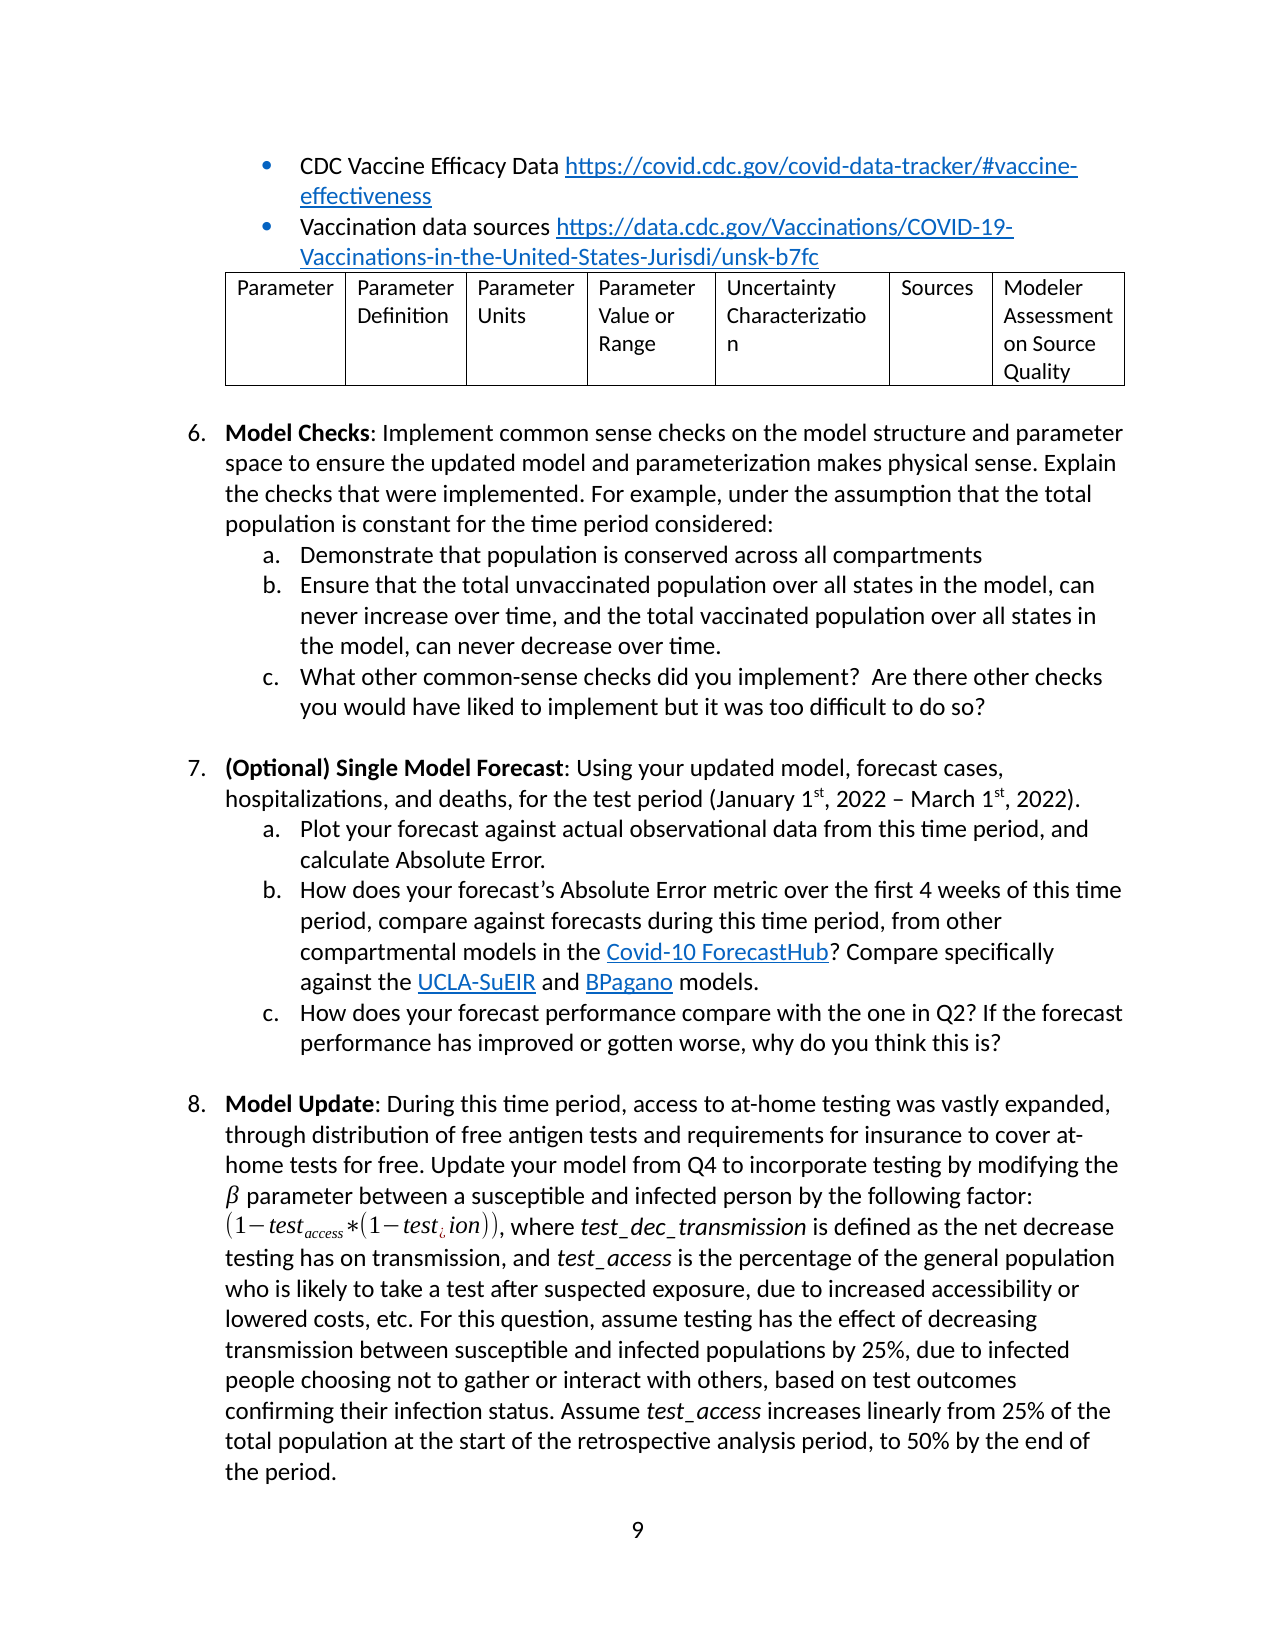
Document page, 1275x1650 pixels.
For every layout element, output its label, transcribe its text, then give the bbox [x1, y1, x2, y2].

list CDC Vaccine Efficacy Data https://covid.cdc.gov/covid-data-tracker/#vaccine-effectiveness [262, 150, 1125, 211]
list Ensure that the total unvaccinated population over all states in the model, can never increase over time, and the total vaccinated population over all states in the model, can never decrease over time. [262, 569, 1125, 661]
table_header Uncertainty Characterization [716, 273, 889, 385]
list (Optional) Single Model Forecast: Using your updated model, forecast cases, hospitalizations, and deaths, for the test period (January 1st, 2022 – March 1st, 2022). [187, 752, 1125, 813]
list Model Checks: Implement common sense checks on the model structure and parameter space to ensure the updated model and parameterization makes physical sense. Explain the checks that were implemented. For example, under the assumption that the total population is constant for the time period considered: [187, 417, 1125, 539]
list What other common-sense checks did you implement? Are there other checks you would have liked to implement but it was too difficult to do so? [262, 661, 1125, 722]
list Model Update: During this time period, access to at-home testing was vastly expanded, through distribution of free antigen tests and requirements for insurance to cover at-home tests for free. Update your model from Q4 to incorporate testing by modifying the parameter between a susceptible and infected person by the following factor: , where test_dec_transmission is defined as the net decrease testing has on transmission, and test_access is the percentage of the general population who is likely to take a test after suspected exposure, due to increased accessibility or lowered costs, etc. For this question, assume testing has the effect of decreasing transmission between susceptible and infected populations by 25%, due to infected people choosing not to gather or interact with others, based on test outcomes confirming their infection status. Assume test_access increases linearly from 25% of the total population at the start of the retrospective analysis period, to 50% by the end of the period. [187, 1088, 1125, 1486]
table_header Parameter Definition [346, 273, 466, 385]
list How does your forecast performance compare with the one in Q2? If the forecast performance has improved or gotten worse, why do you think this is? [262, 997, 1125, 1058]
list Vaccination data sources https://data.cdc.gov/Vaccinations/COVID-19-Vaccinations-in-the-United-States-Jurisdi/unsk-b7fc [262, 211, 1125, 272]
list How does your forecast’s Absolute Error metric over the first 4 weeks of this time period, compare against forecasts during this time period, from other compartmental models in the Covid-10 ForecastHub? Compare specifically against the UCLA-SuEIR and BPagano models. [262, 874, 1125, 997]
table_header Parameter Value or Range [588, 273, 715, 385]
table_header Sources [890, 273, 992, 385]
list Demonstrate that population is conserved across all compartments [262, 539, 1125, 569]
list Plot your forecast against actual observational data from this time period, and calculate Absolute Error. [262, 813, 1125, 874]
table_header Modeler Assessment on Source Quality [993, 273, 1124, 385]
table_header Parameter Units [467, 273, 587, 385]
table_header Parameter [226, 273, 345, 385]
